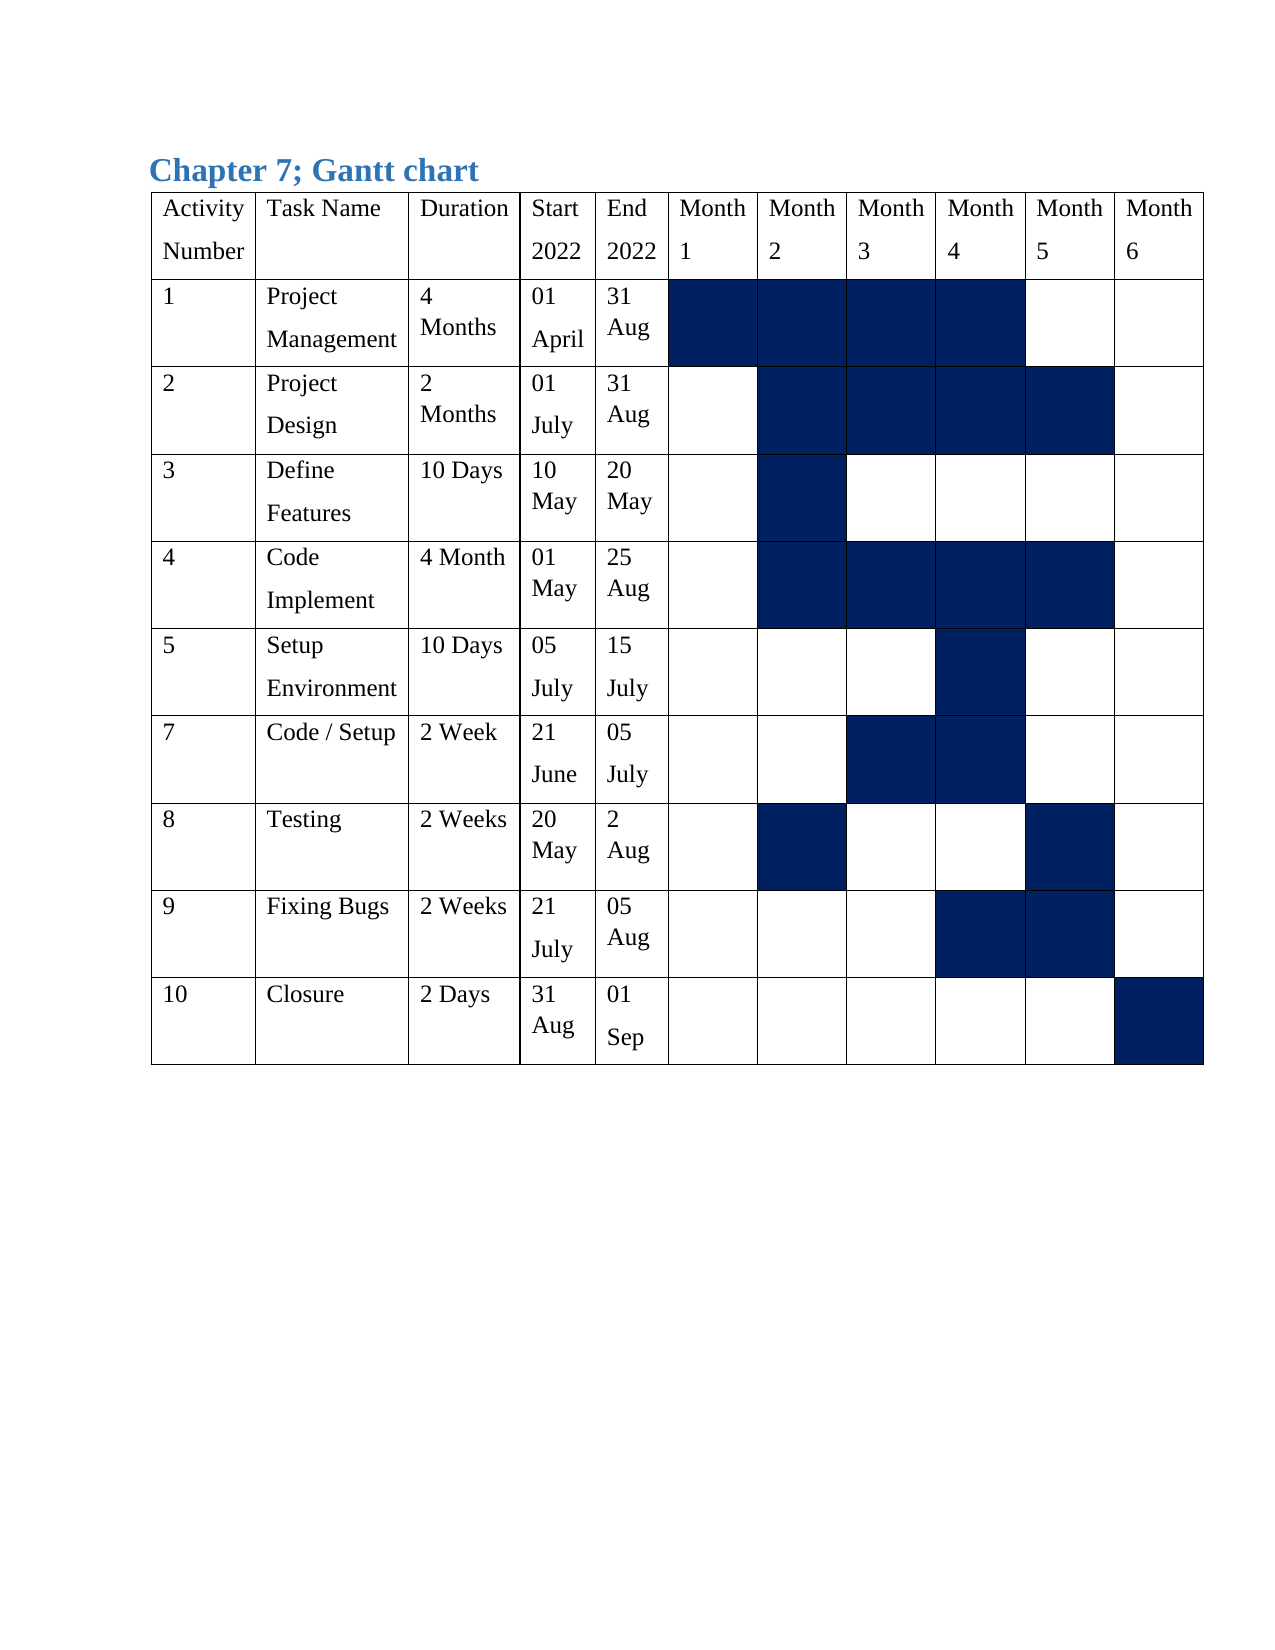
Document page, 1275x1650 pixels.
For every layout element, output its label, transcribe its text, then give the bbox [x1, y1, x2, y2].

table_cell 05 July [596, 716, 668, 803]
subtitle Chapter 7; Gantt chart [148, 150, 1132, 188]
table_cell [847, 542, 935, 628]
table_cell [936, 716, 1025, 803]
table_cell [936, 978, 1025, 1064]
table_cell [847, 629, 935, 715]
table_cell [1115, 367, 1203, 454]
table_cell [669, 716, 757, 803]
table_cell [1026, 280, 1114, 366]
table_cell [847, 716, 935, 803]
table_cell 2 Aug [596, 804, 668, 890]
table_cell [847, 804, 935, 890]
table_cell [758, 716, 846, 803]
table_cell [1115, 891, 1203, 977]
table_cell 5 [152, 629, 255, 715]
table_cell 4 Month [409, 542, 519, 628]
table_cell [1026, 891, 1114, 977]
table_cell 31 Aug [521, 978, 595, 1064]
table_cell 21 July [521, 891, 595, 977]
table_cell 8 [152, 804, 255, 890]
table_cell [669, 367, 757, 454]
table_cell [1026, 804, 1114, 890]
table_cell 05 Aug [596, 891, 668, 977]
table_header Month 3 [847, 193, 935, 279]
table_header Start 2022 [521, 193, 595, 279]
table_cell 10 Days [409, 455, 519, 541]
table_cell [1115, 280, 1203, 366]
table_cell 4 [152, 542, 255, 628]
table_cell [1115, 716, 1203, 803]
table_cell 2 Weeks [409, 804, 519, 890]
table_cell [758, 978, 846, 1064]
table_cell Code / Setup [256, 716, 408, 803]
table_cell [669, 280, 757, 366]
table_cell [758, 804, 846, 890]
table_cell [1026, 978, 1114, 1064]
table_cell [1115, 804, 1203, 890]
table_cell [669, 891, 757, 977]
table_cell [936, 280, 1025, 366]
table_cell [1115, 542, 1203, 628]
table_cell [758, 629, 846, 715]
table_cell [1026, 455, 1114, 541]
table_cell [669, 978, 757, 1064]
table_cell 7 [152, 716, 255, 803]
table_cell 15 July [596, 629, 668, 715]
table_cell 01 April [521, 280, 595, 366]
table_cell [758, 891, 846, 977]
table_cell [1026, 629, 1114, 715]
table_cell 2 Week [409, 716, 519, 803]
table_cell Testing [256, 804, 408, 890]
table_cell 9 [152, 891, 255, 977]
table_cell [1026, 716, 1114, 803]
table_header Task Name [256, 193, 408, 279]
table_cell [847, 280, 935, 366]
table_header Month 4 [936, 193, 1025, 279]
table_cell Define Features [256, 455, 408, 541]
table_cell [847, 367, 935, 454]
table_cell [1026, 542, 1114, 628]
table_cell [758, 280, 846, 366]
table_cell [936, 629, 1025, 715]
table_cell 10 Days [409, 629, 519, 715]
table_cell [936, 455, 1025, 541]
table_header Month 1 [669, 193, 757, 279]
table_header End 2022 [596, 193, 668, 279]
table_cell [1115, 629, 1203, 715]
table_cell [847, 455, 935, 541]
table_header Month 6 [1115, 193, 1203, 279]
table_cell [669, 629, 757, 715]
table_cell 20 May [521, 804, 595, 890]
table_cell [669, 455, 757, 541]
table_cell 01 May [521, 542, 595, 628]
table_cell 2 Days [409, 978, 519, 1064]
table_cell [758, 455, 846, 541]
table_cell 2 Months [409, 367, 519, 454]
table_cell 31 Aug [596, 280, 668, 366]
table_cell [758, 367, 846, 454]
table_cell 05 July [521, 629, 595, 715]
table_cell 3 [152, 455, 255, 541]
table_header Duration [409, 193, 519, 279]
table_cell [936, 542, 1025, 628]
table_cell 31 Aug [596, 367, 668, 454]
table_cell [669, 542, 757, 628]
table_cell 01 Sep [596, 978, 668, 1064]
table_cell [847, 891, 935, 977]
table_cell Project Design [256, 367, 408, 454]
table_header Month 5 [1026, 193, 1114, 279]
table_cell Code Implement [256, 542, 408, 628]
table_cell [847, 978, 935, 1064]
table_cell [936, 804, 1025, 890]
table_cell 2 [152, 367, 255, 454]
table_cell 01 July [521, 367, 595, 454]
table_cell Fixing Bugs [256, 891, 408, 977]
table_cell [1115, 978, 1203, 1064]
table_cell [669, 804, 757, 890]
table_cell [936, 367, 1025, 454]
table_cell 10 [152, 978, 255, 1064]
table_cell [758, 542, 846, 628]
table_cell 21 June [521, 716, 595, 803]
table_cell Closure [256, 978, 408, 1064]
table_cell [1026, 367, 1114, 454]
table_cell 25 Aug [596, 542, 668, 628]
table_cell 10 May [521, 455, 595, 541]
table_cell 20 May [596, 455, 668, 541]
table_cell [1115, 455, 1203, 541]
table_cell [936, 891, 1025, 977]
table_header Month 2 [758, 193, 846, 279]
table_cell 2 Weeks [409, 891, 519, 977]
table_cell 4 Months [409, 280, 519, 366]
table_cell Project Management [256, 280, 408, 366]
table_cell 1 [152, 280, 255, 366]
table_cell Setup Environment [256, 629, 408, 715]
table_header Activity Number [152, 193, 255, 279]
